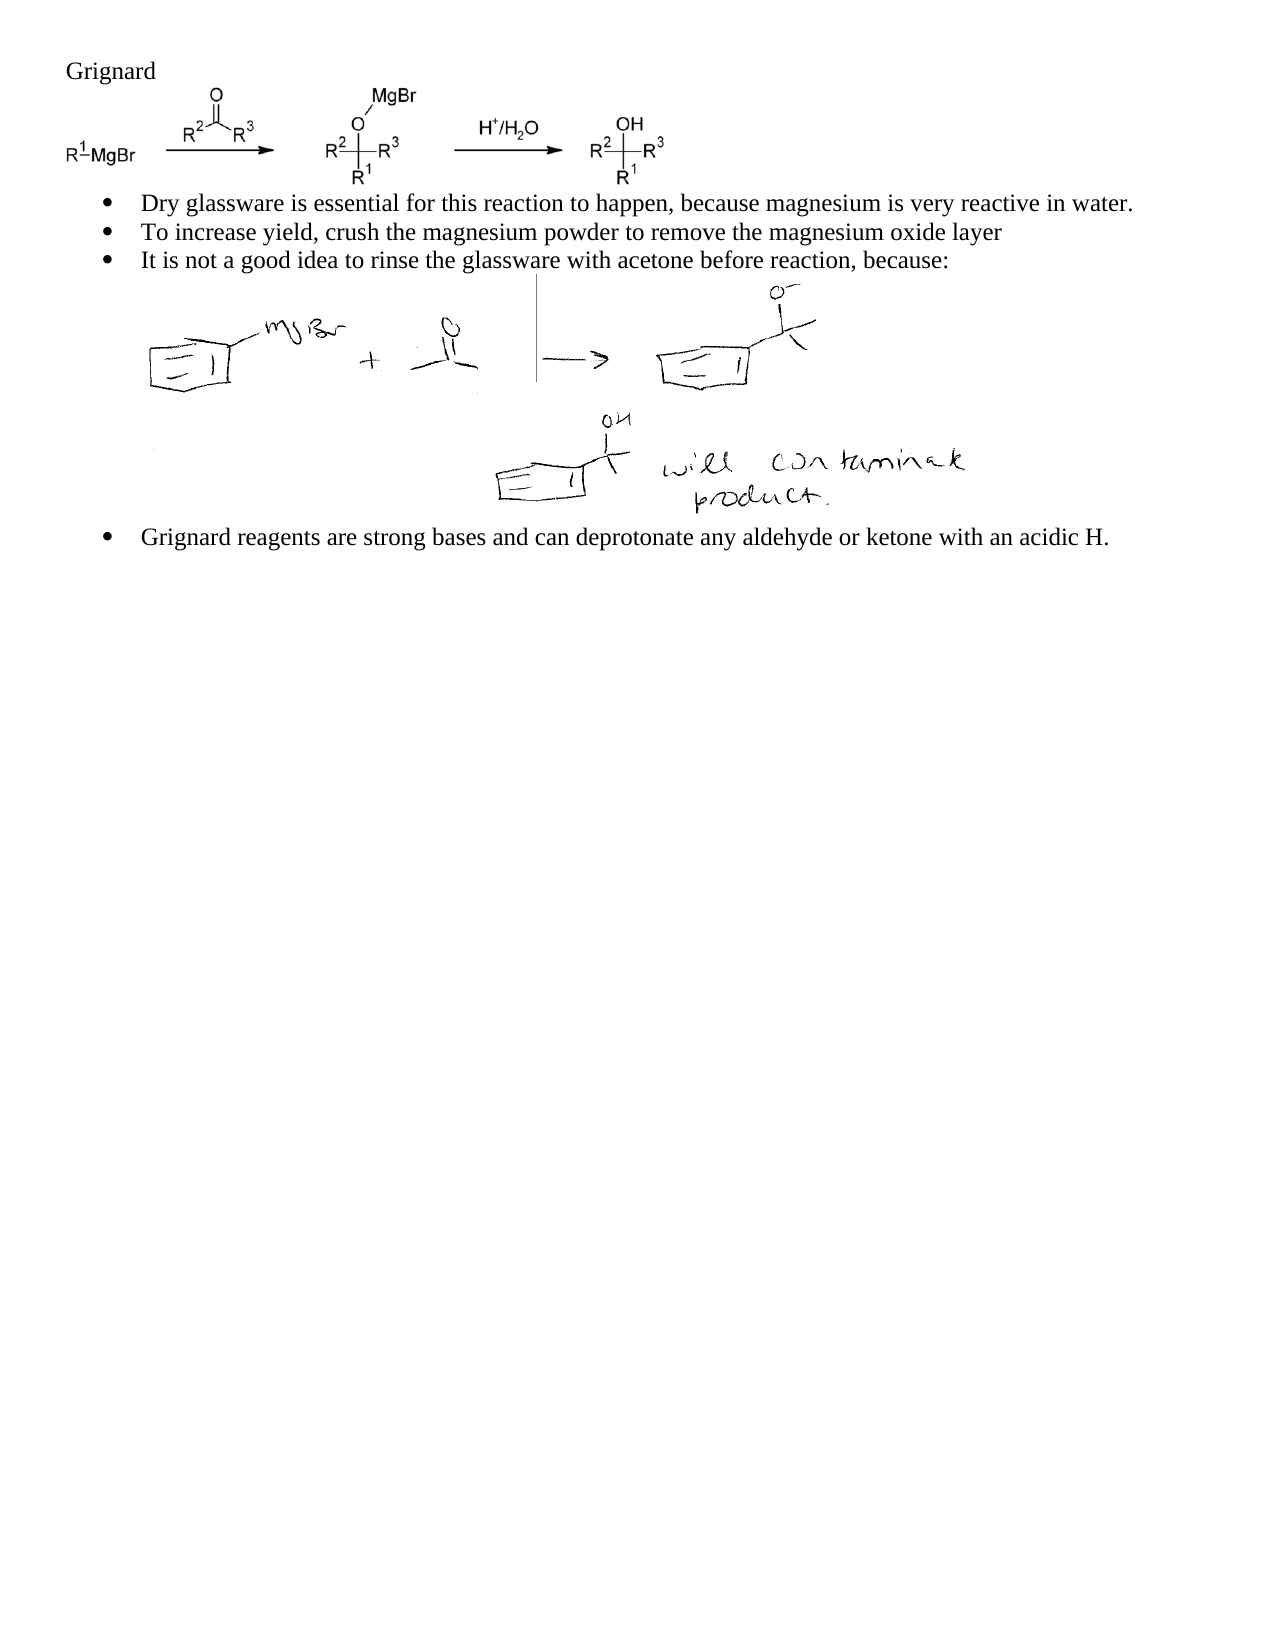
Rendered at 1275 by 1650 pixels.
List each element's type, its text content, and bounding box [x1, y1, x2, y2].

text Grignard [66, 56, 1209, 85]
picture [65, 85, 664, 188]
list Grignard reagents are strong bases and can deprotonate any aldehyde or ketone with an acidic H. [103, 522, 1209, 551]
picture [140, 274, 966, 522]
list Dry glassware is essential for this reaction to happen, because magnesium is very reactive in water. [103, 188, 1209, 217]
list It is not a good idea to rinse the glassware with acetone before reaction, because: [103, 245, 1209, 274]
list To increase yield, crush the magnesium powder to remove the magnesium oxide layer [103, 217, 1209, 245]
